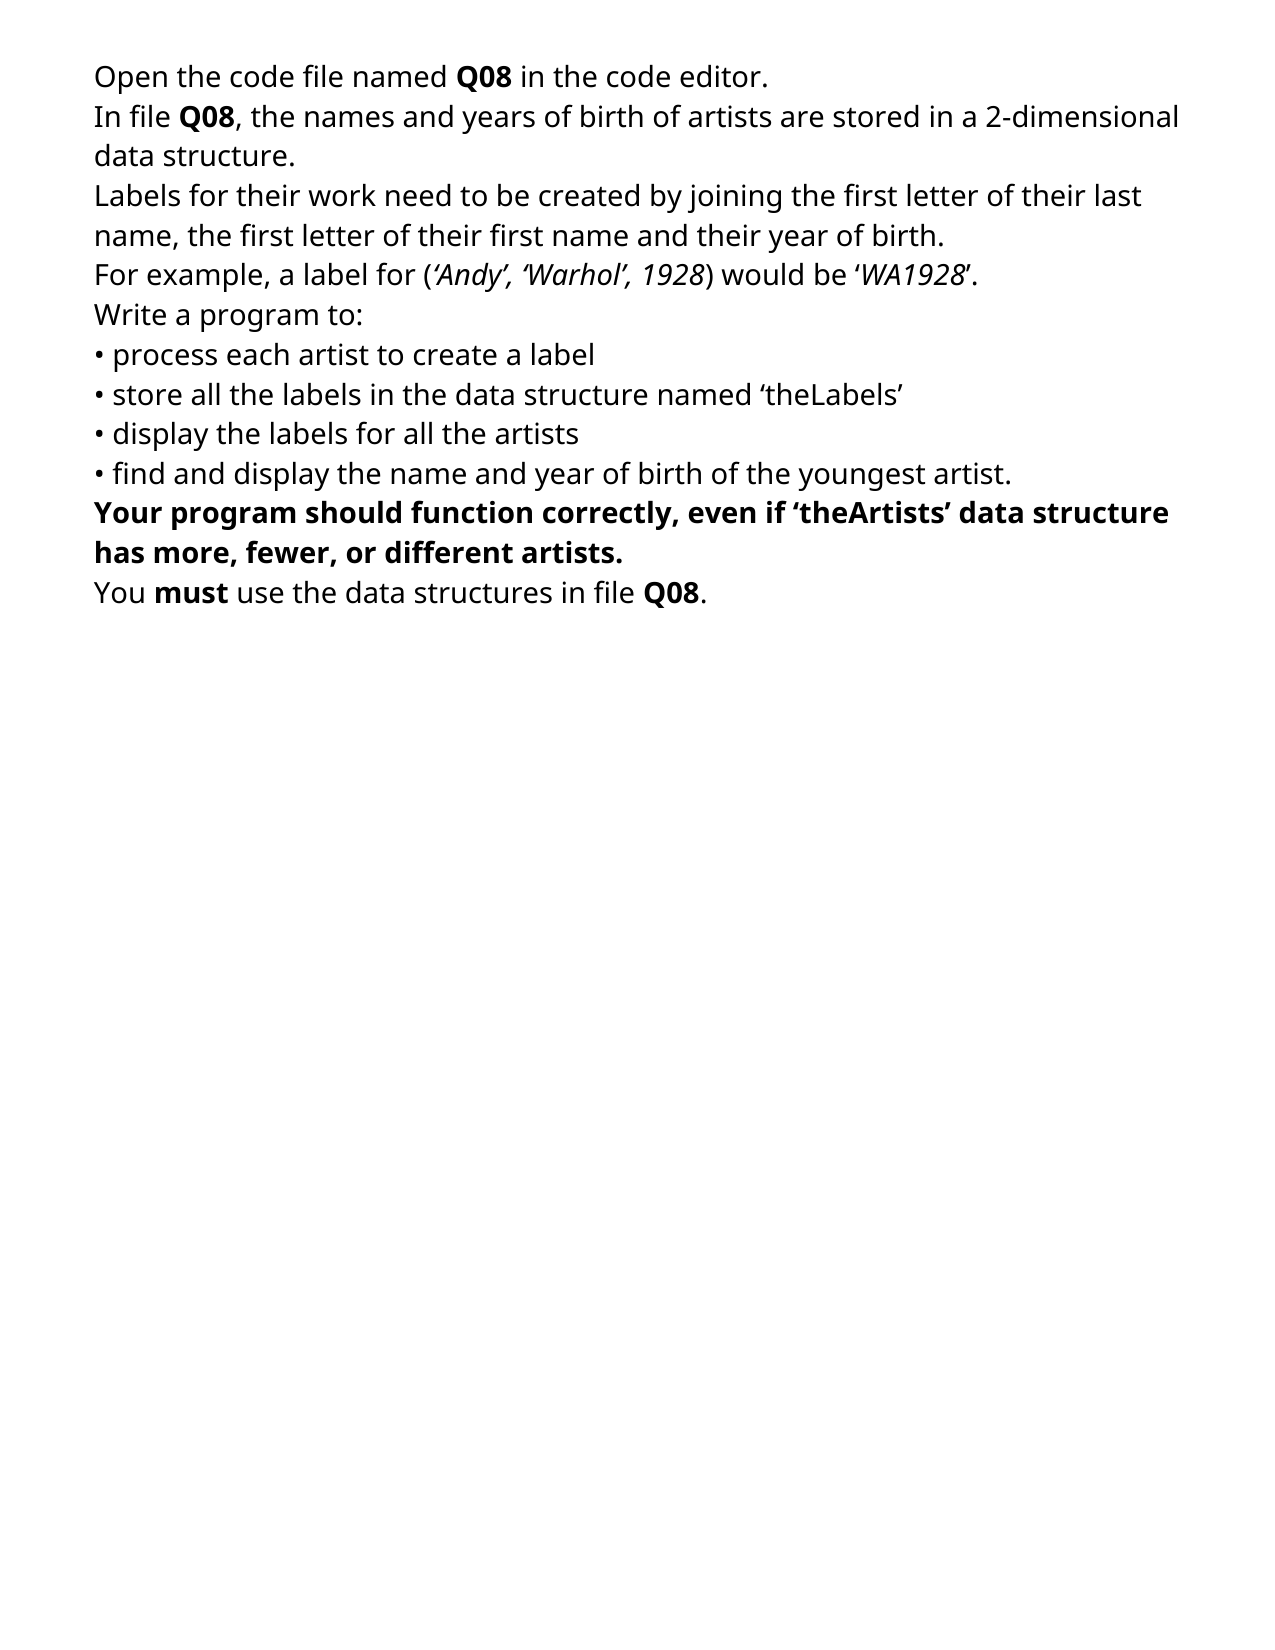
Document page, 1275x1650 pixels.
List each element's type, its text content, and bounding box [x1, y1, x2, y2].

text Labels for their work need to be created by joining the first letter of their last name, the first letter of their first name and their year of birth. [94, 175, 1200, 255]
text Open the code file named Q08 in the code editor. [94, 56, 1200, 96]
text In file Q08, the names and years of birth of artists are stored in a 2-dimensional data structure. [94, 96, 1200, 175]
text • display the labels for all the artists [94, 413, 1200, 453]
text For example, a label for (‘Andy’, ‘Warhol’, 1928) would be ‘WA1928’. [94, 255, 1200, 294]
text • process each artist to create a label [94, 334, 1200, 374]
text Your program should function correctly, even if ‘theArtists’ data structure has more, fewer, or different artists. [94, 493, 1200, 572]
text Write a program to: [94, 294, 1200, 334]
text • find and display the name and year of birth of the youngest artist. [94, 453, 1200, 493]
text • store all the labels in the data structure named ‘theLabels’ [94, 374, 1200, 413]
text You must use the data structures in file Q08. [94, 572, 1200, 612]
